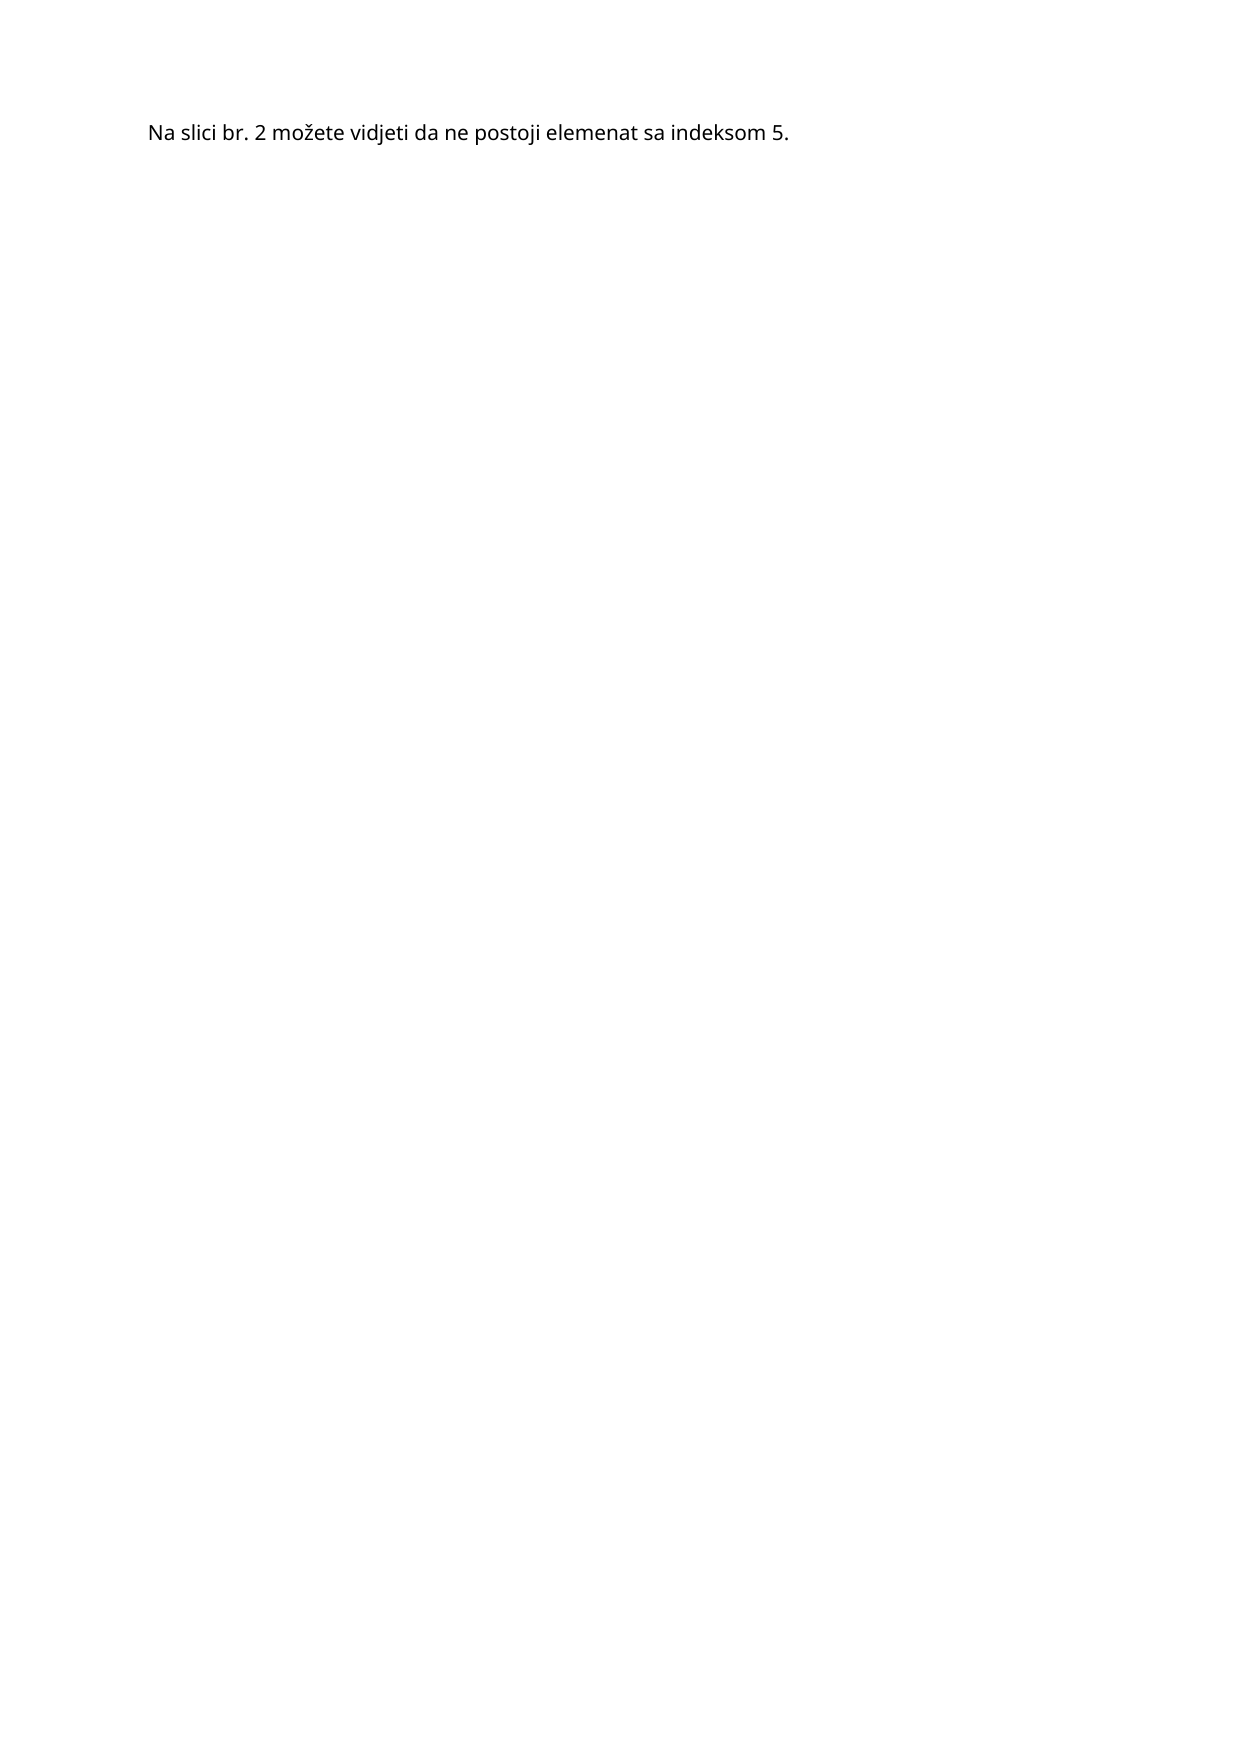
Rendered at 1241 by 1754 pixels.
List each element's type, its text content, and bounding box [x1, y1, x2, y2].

text Na slici br. 2 možete vidjeti da ne postoji elemenat sa indeksom 5. [148, 118, 1092, 147]
